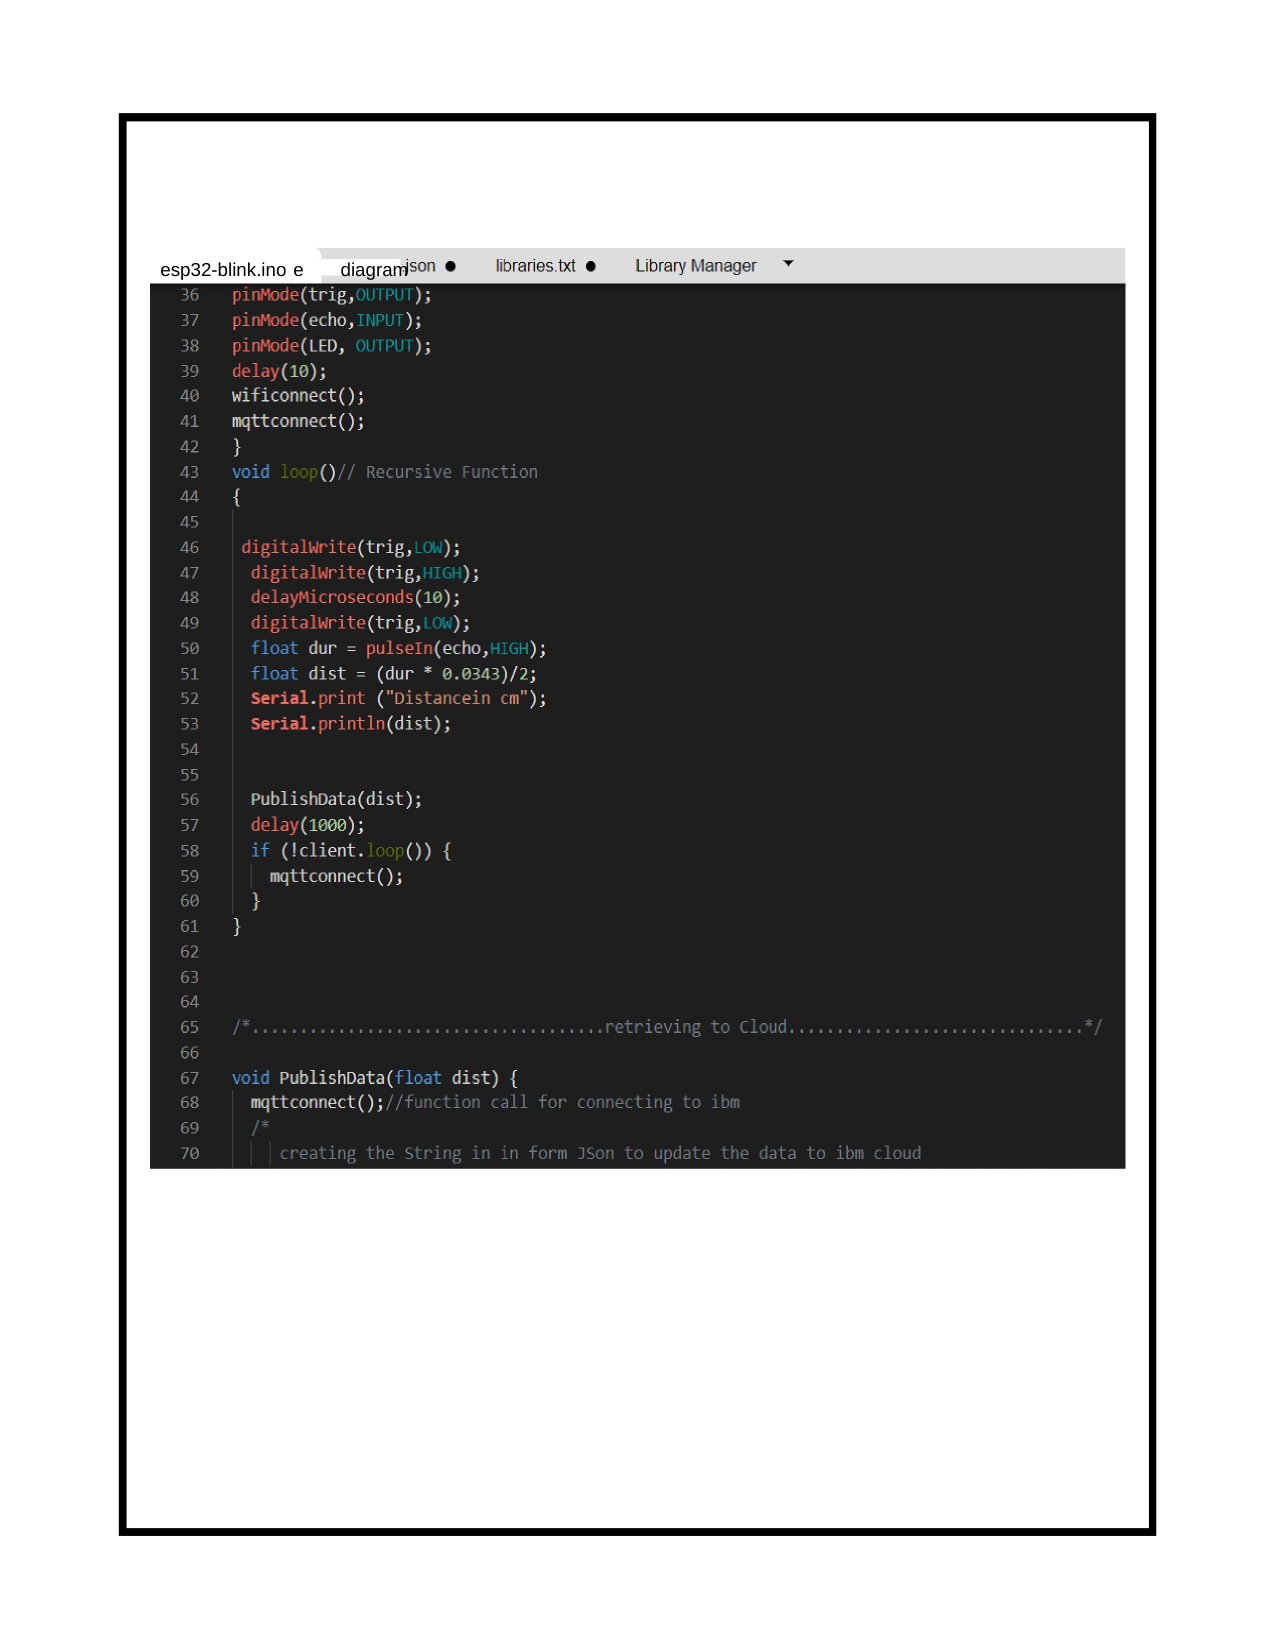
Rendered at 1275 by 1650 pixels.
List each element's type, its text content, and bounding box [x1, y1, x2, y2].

picture [118, 113, 1157, 1536]
text esp32-blink.ino e diagram [160, 258, 1135, 280]
